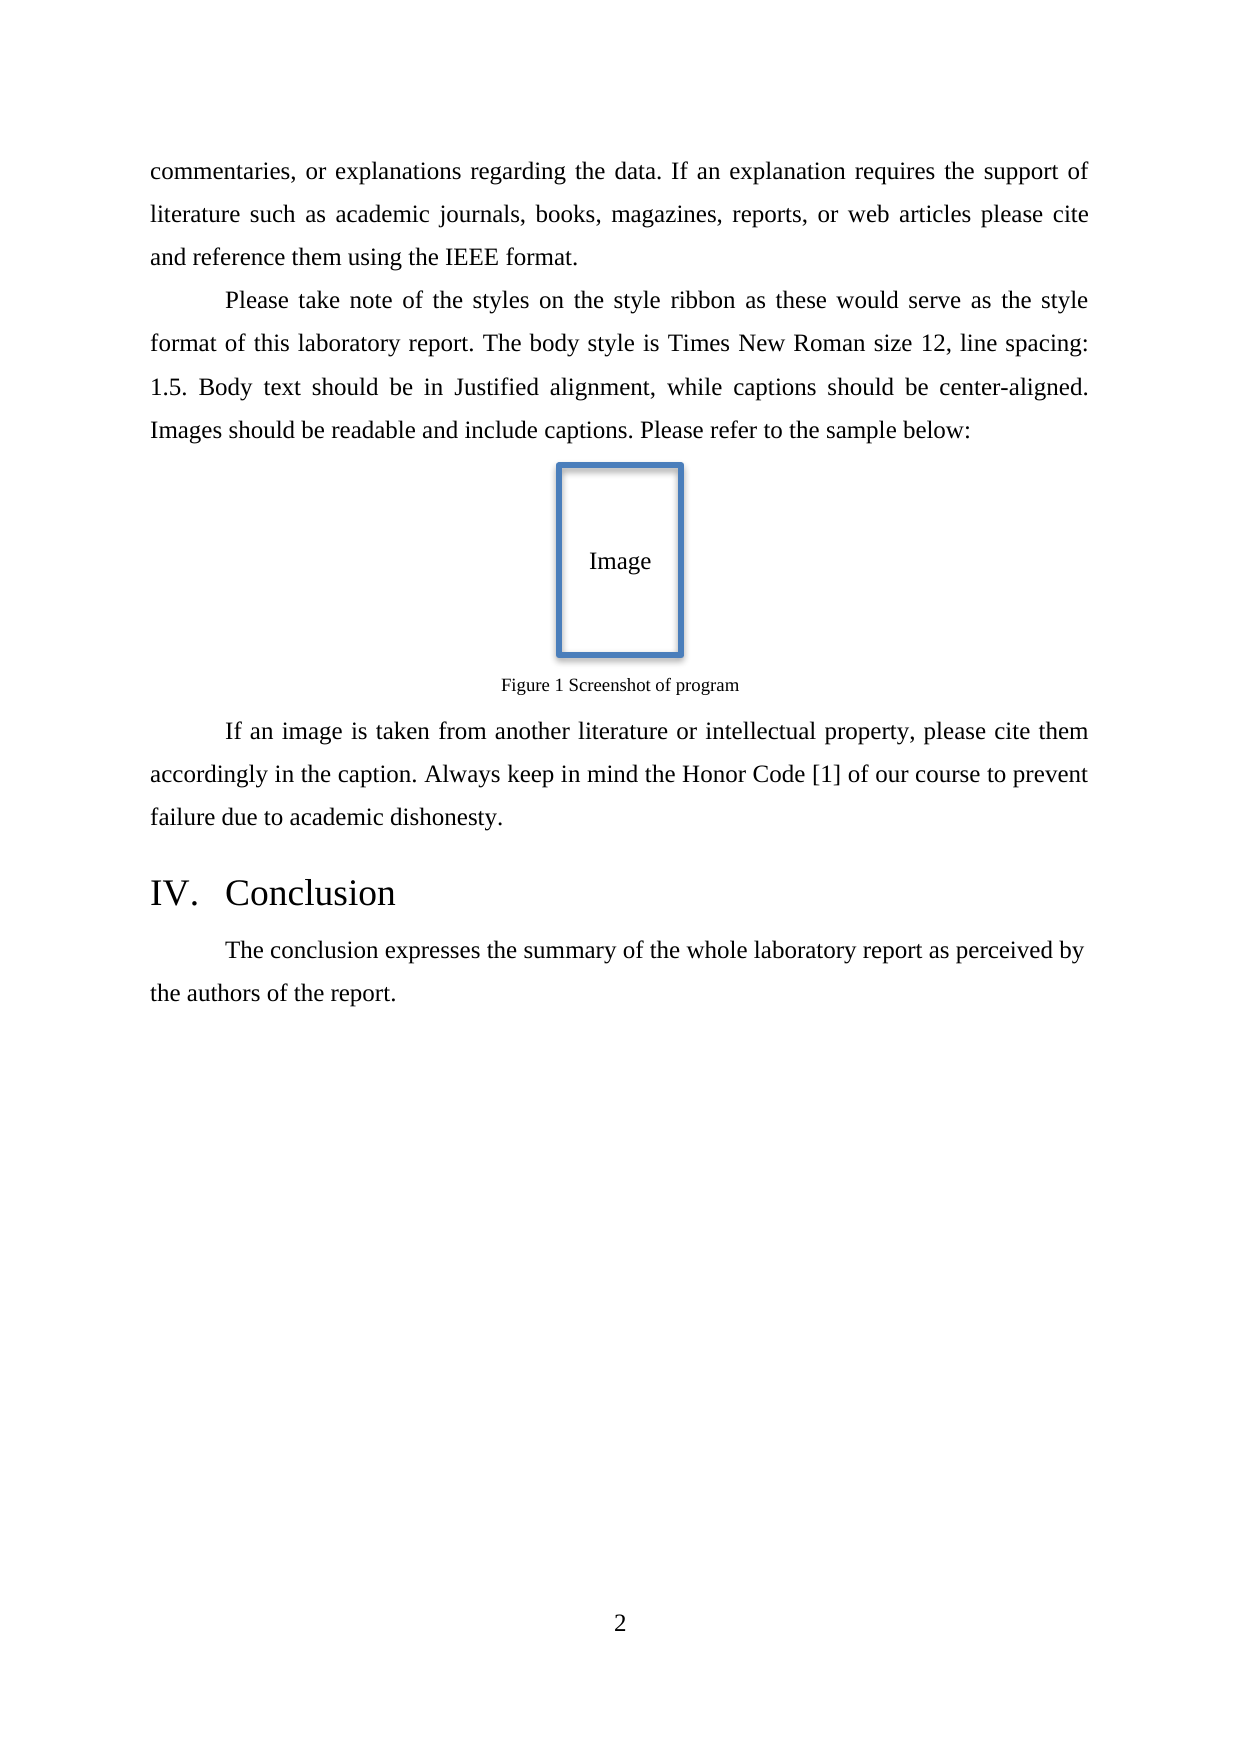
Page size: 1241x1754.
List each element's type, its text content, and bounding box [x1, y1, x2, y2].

text The conclusion expresses the summary of the whole laboratory report as perceived by the authors of the report. [150, 935, 1090, 1007]
text If an image is taken from another literature or intellectual property, please cite them accordingly in the caption. Always keep in mind the Honor Code [1] of our course to prevent failure due to academic dishonesty. [150, 716, 1090, 831]
text Please take note of the styles on the style ribbon as these would serve as the style format of this laboratory report. The body style is Times New Roman size 12, line spacing: 1.5. Body text should be in Justified alignment, while captions should be center-aligned. Images should be readable and include captions. Please refer to the sample below: [150, 285, 1090, 443]
text Figure 1 Screenshot of program [150, 673, 1090, 695]
subtitle Conclusion [150, 870, 1090, 913]
